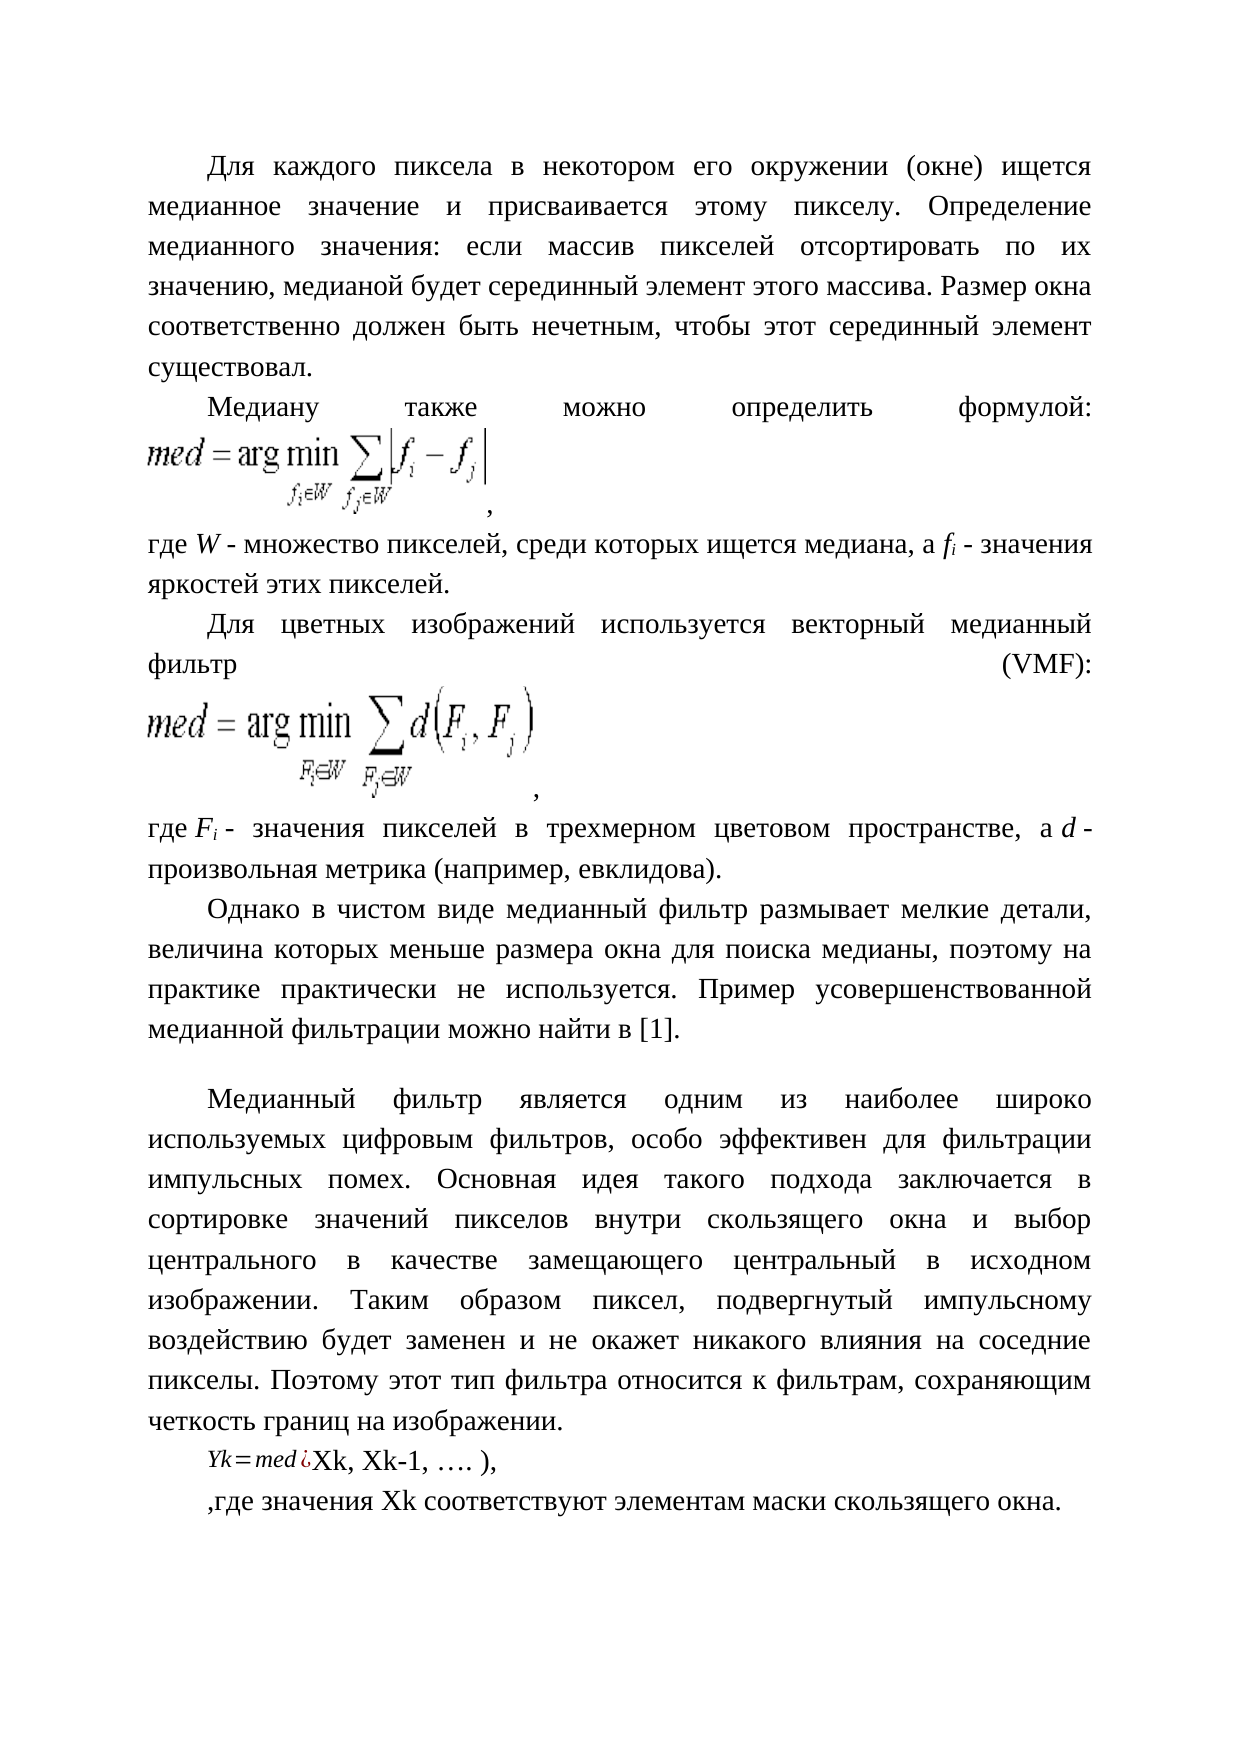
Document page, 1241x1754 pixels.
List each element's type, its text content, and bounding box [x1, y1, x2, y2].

text Однако в чистом виде медианный фильтр размывает мелкие детали, величина которых меньше размера окна для поиска медианы, поэтому на практике практически не используется. Пример усовершенствованной медианной фильтрации можно найти в [1]. [148, 891, 1092, 1045]
text Для цветных изображений используется векторный медианный фильтр (VMF): , где Fi - значения пикселей в трехмерном цветовом пространстве, а d - произвольная метрика (например, евклидова). [148, 606, 1092, 884]
text Медиану также можно определить формулой: , где W - множество пикселей, среди которых ищется медиана, а fi - значения яркостей этих пикселей. [148, 389, 1092, 600]
text Xk, Xk-1, …. ), [148, 1443, 1092, 1476]
text ,где значения Xk соответствуют элементам маски скользящего окна. [148, 1483, 1092, 1517]
picture [147, 686, 533, 798]
picture [147, 428, 486, 514]
